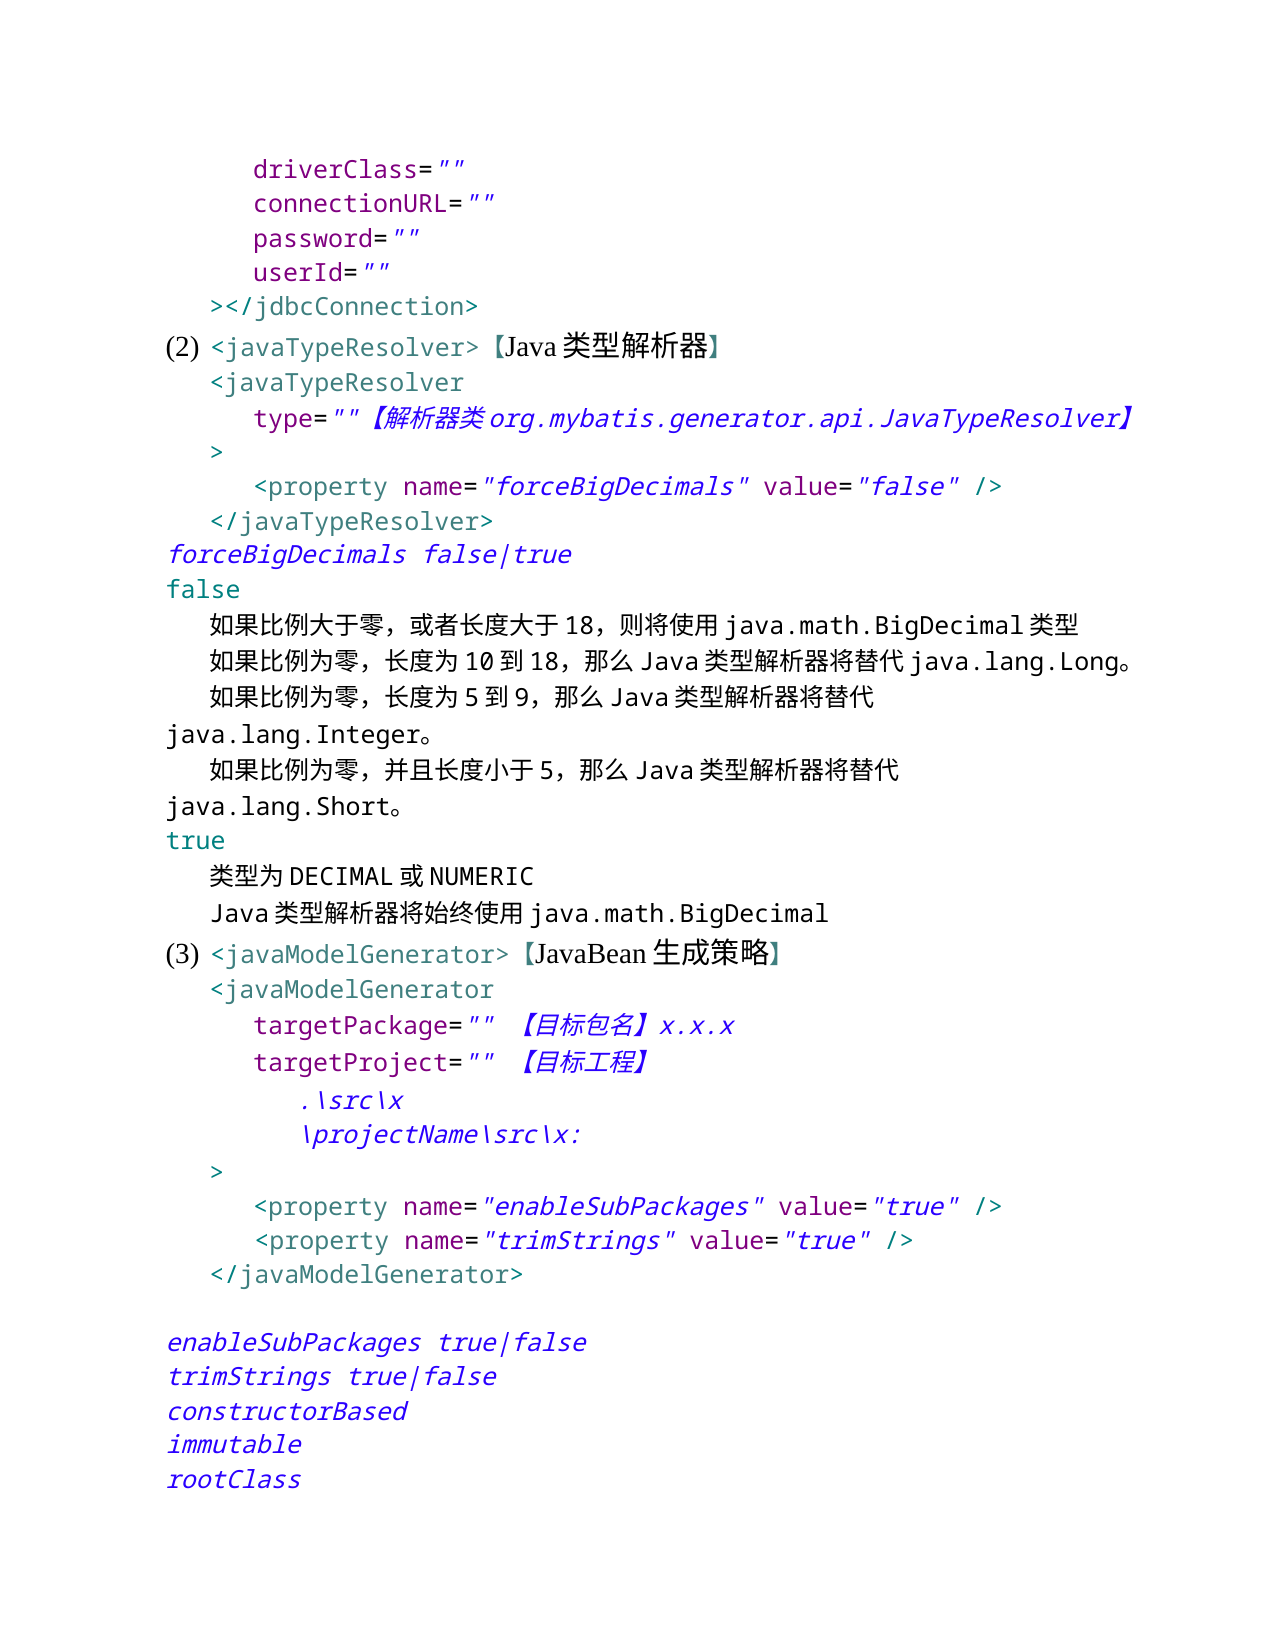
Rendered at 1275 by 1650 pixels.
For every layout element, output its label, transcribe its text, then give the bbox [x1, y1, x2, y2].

text <property name="trimStrings" value="true" /> [165, 1223, 1145, 1257]
text userId="" [165, 254, 1145, 288]
text constructorBased [165, 1393, 1145, 1427]
text targetPackage="" 【目标包名】x.x.x [165, 1006, 1145, 1042]
text targetProject="" 【目标工程】 [157, 1042, 1153, 1080]
text forceBigDecimals false|true [165, 537, 1145, 571]
text connectionURL="" [165, 186, 1145, 220]
text 如果比例大于零，或者长度大于18，则将使用java.math.BigDecimal类型 [165, 605, 1145, 642]
text <property name="forceBigDecimals" value="false" /> [165, 469, 1145, 503]
text false [165, 571, 1145, 605]
text enableSubPackages true|false [165, 1325, 1145, 1359]
text 如果比例为零，长度为5到9，那么Java类型解析器将替代java.lang.Integer。 [165, 678, 1145, 750]
text ></jdbcConnection> [165, 288, 1145, 322]
list <javaModelGenerator>【JavaBean生成策略】 [165, 929, 1145, 972]
text </javaModelGenerator> [165, 1257, 1145, 1291]
text <property name="enableSubPackages" value="true" /> [165, 1189, 1145, 1223]
text trimStrings true|false [165, 1359, 1145, 1393]
text 如果比例为零，并且长度小于5，那么Java类型解析器将替代java.lang.Short。 [165, 750, 1145, 823]
text true [165, 823, 1145, 857]
text <javaModelGenerator [165, 972, 1145, 1006]
text <javaTypeResolver [165, 365, 1145, 399]
text \projectName\src\x: [244, 1116, 1153, 1153]
text > [165, 435, 1145, 469]
text > [157, 1153, 1153, 1189]
list <javaTypeResolver>【Java类型解析器】 [165, 322, 1145, 365]
text .\src\x [244, 1080, 1153, 1116]
text rootClass [165, 1461, 1145, 1495]
text 类型为DECIMAL或NUMERIC [165, 857, 1145, 893]
text Java类型解析器将始终使用java.math.BigDecimal [165, 893, 1145, 929]
text 如果比例为零，长度为10到18，那么Java类型解析器将替代java.lang.Long。 [165, 642, 1145, 678]
text immutable [165, 1427, 1145, 1461]
text password="" [165, 220, 1145, 254]
text driverClass="" [157, 150, 1153, 186]
text </javaTypeResolver> [165, 503, 1145, 537]
text type=""【解析器类org.mybatis.generator.api.JavaTypeResolver】 [165, 399, 1145, 435]
